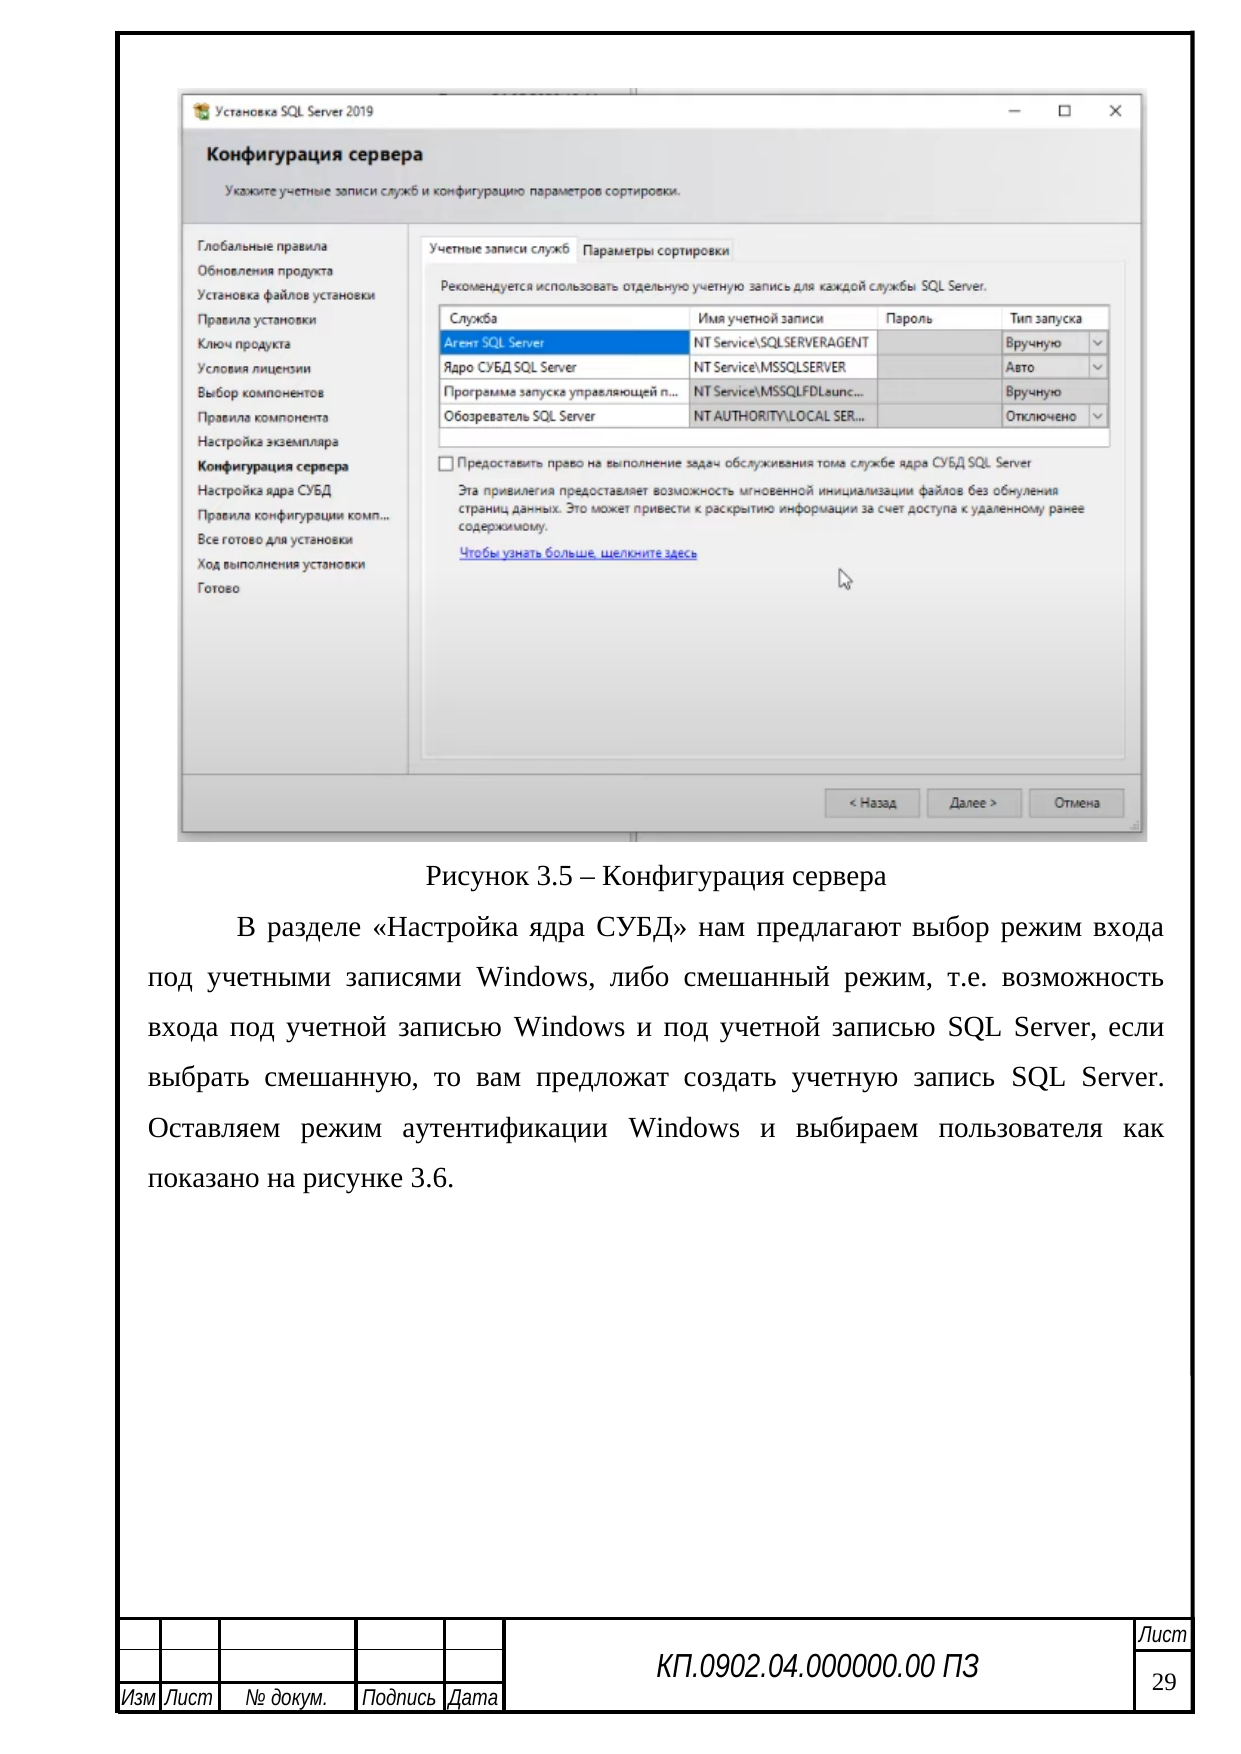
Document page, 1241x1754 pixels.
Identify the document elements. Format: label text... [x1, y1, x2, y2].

text В разделе «Настройка ядра СУБД» нам предлагают выбор режим входа под учетными записями Windows, либо смешанный режим, т.е. возможность входа под учетной записью Windows и под учетной записью SQL Server, если выбрать смешанную, то вам предложат создать учетную запись SQL Server. Оставляем режим аутентификации Windows и выбираем пользователя как показано на рисунке 3.6. [148, 909, 1164, 1194]
text Рисунок 3.5 – Конфигурация сервера [118, 858, 1194, 892]
picture [177, 88, 1148, 842]
